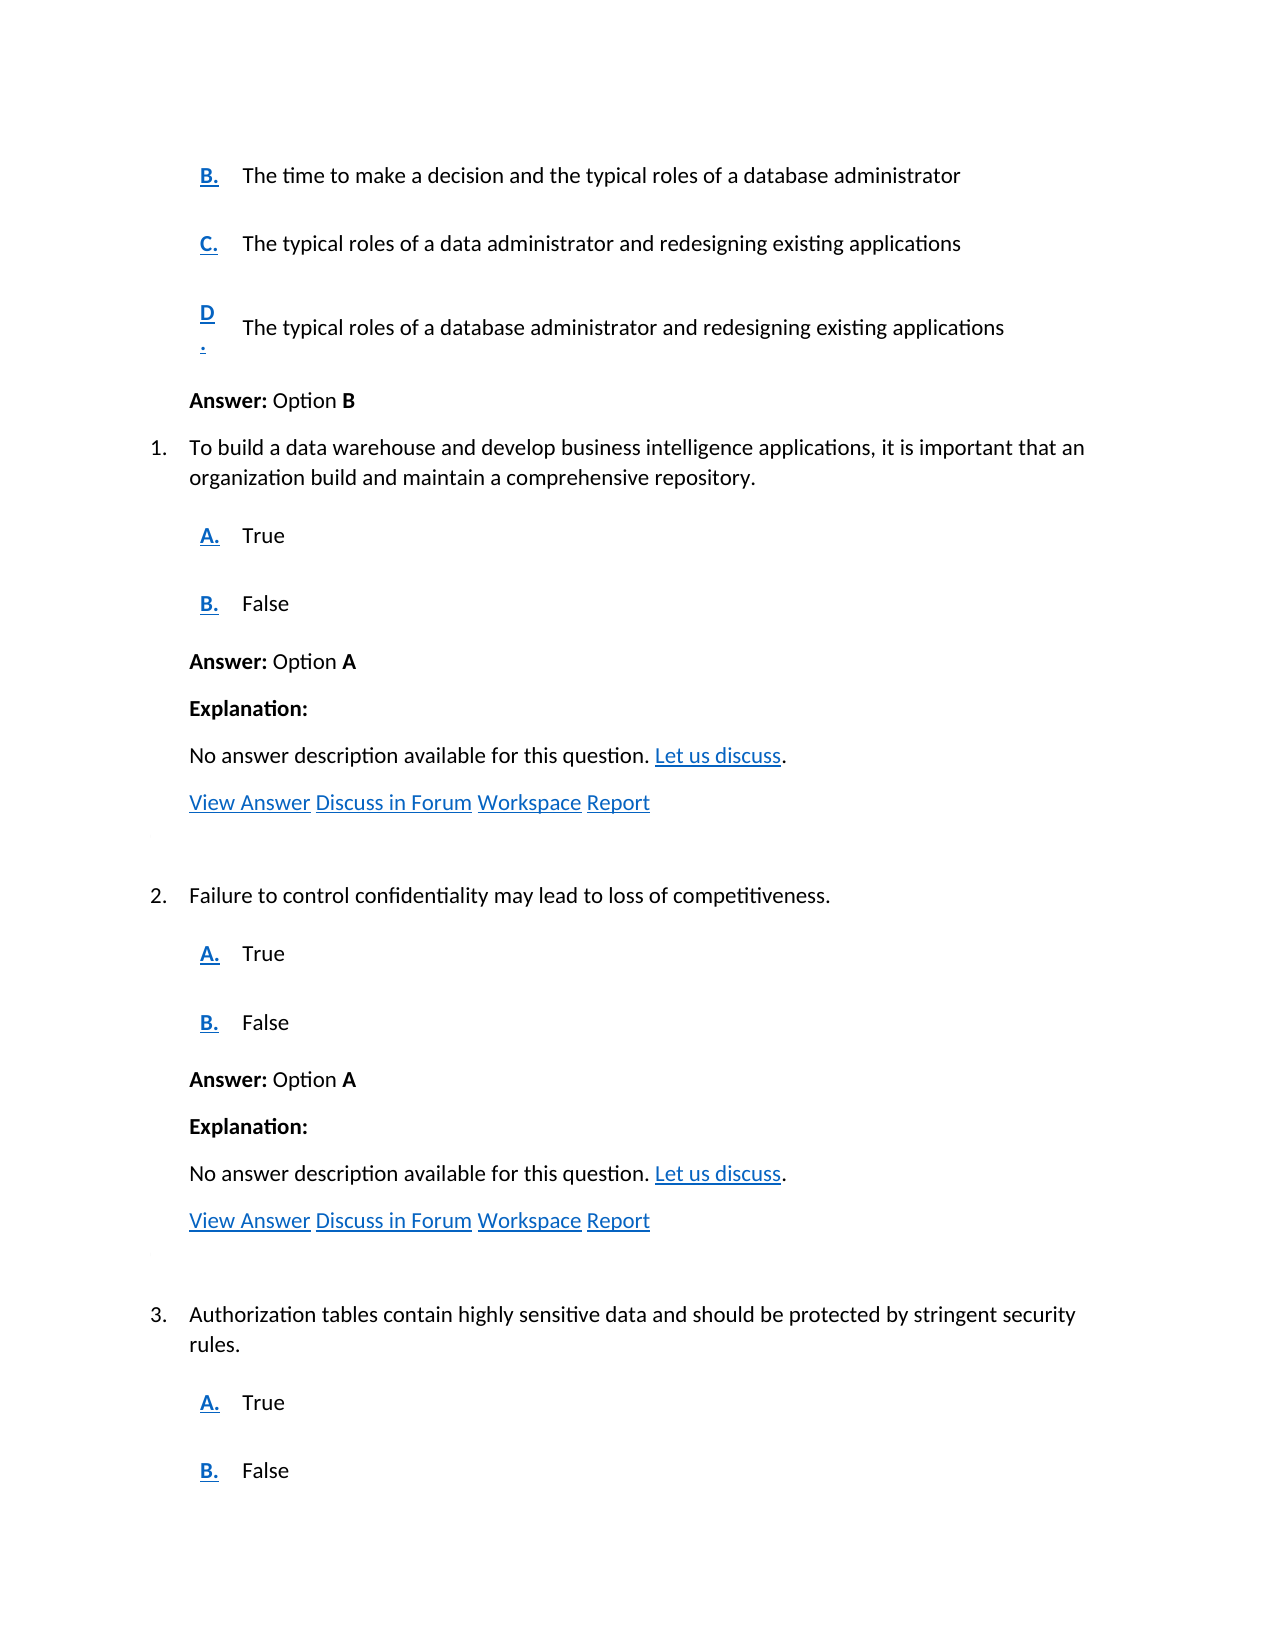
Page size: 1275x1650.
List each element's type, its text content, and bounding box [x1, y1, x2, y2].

table_header Authorization tables contain highly sensitive data and should be protected by stringent security rules. [189, 1300, 1125, 1377]
table_header 2. [150, 881, 189, 1253]
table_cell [189, 1377, 1125, 1495]
table_header Failure to control confidentiality may lead to loss of competitiveness. [189, 881, 1125, 928]
table_cell Answer: Option B [189, 150, 1125, 433]
table_cell To build a data warehouse and develop business intelligence applications, it is important that an organization build and maintain a comprehensive repository. [189, 433, 1125, 510]
table_cell Answer: Option A Explanation: No answer description available for this question. Let us discuss. View Answer Discuss in Forum Workspace Report [189, 510, 1125, 834]
table_header 3. [150, 1300, 189, 1495]
table_cell Answer: Option A Explanation: No answer description available for this question. Let us discuss. View Answer Discuss in Forum Workspace Report [189, 928, 1125, 1253]
table_cell 1. [150, 433, 189, 834]
